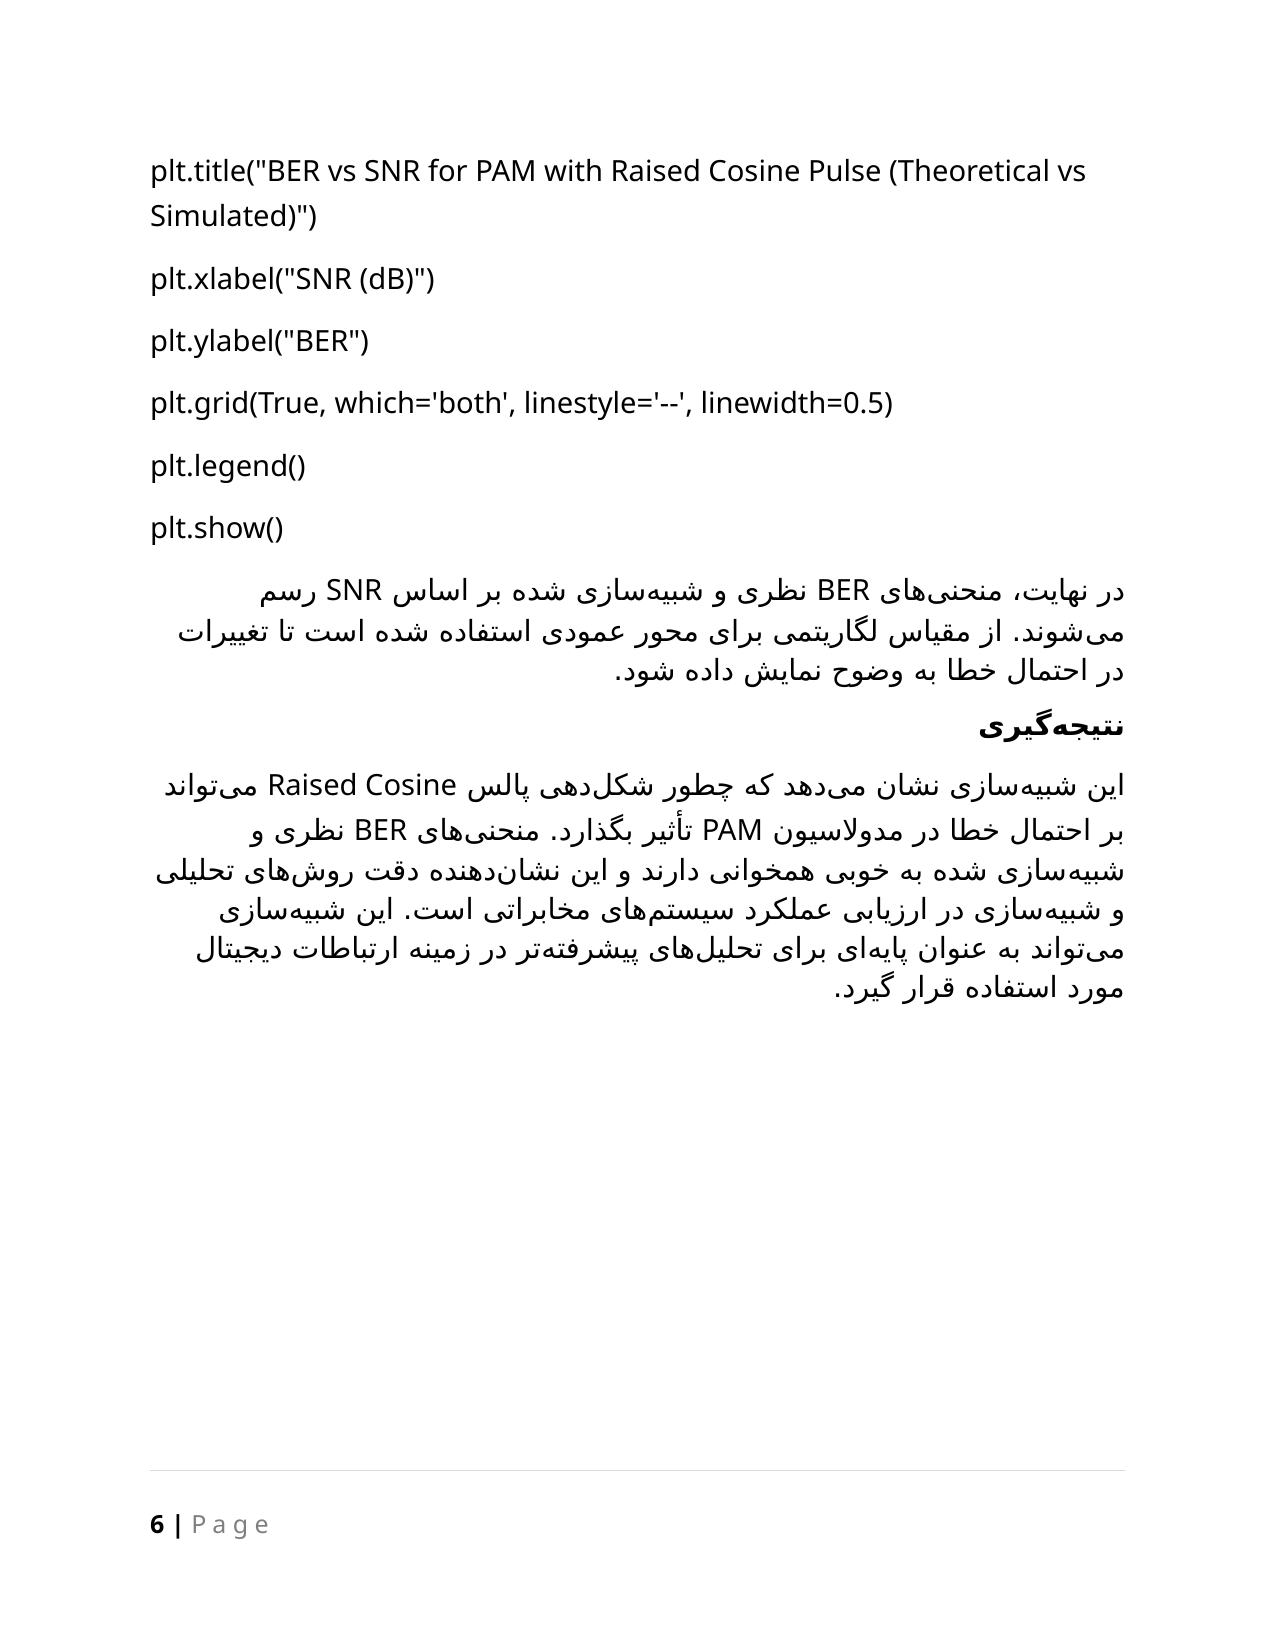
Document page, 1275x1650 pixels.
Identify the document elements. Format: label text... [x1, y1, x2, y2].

text این شبیه‌سازی نشان می‌دهد که چطور شکل‌دهی پالس Raised Cosine می‌تواند بر احتمال خطا در مدولاسیون PAM تأثیر بگذارد. منحنی‌های BER نظری و شبیه‌سازی شده به خوبی همخوانی دارند و این نشان‌دهنده دقت روش‌های تحلیلی و شبیه‌سازی در ارزیابی عملکرد سیستم‌های مخابراتی است. این شبیه‌سازی می‌تواند به عنوان پایه‌ای برای تحلیل‌های پیشرفته‌تر در زمینه ارتباطات دیجیتال مورد استفاده قرار گیرد. [150, 764, 1125, 1004]
text در نهایت، منحنی‌های BER نظری و شبیه‌سازی شده بر اساس SNR رسم می‌شوند. از مقیاس لگاریتمی برای محور عمودی استفاده شده است تا تغییرات در احتمال خطا به وضوح نمایش داده شود. [150, 569, 1125, 687]
text plt.xlabel("SNR (dB)") [150, 258, 1125, 298]
text plt.title("BER vs SNR for PAM with Raised Cosine Pulse (Theoretical vs Simulated)") [150, 150, 1125, 235]
text نتیجه‌گیری [150, 709, 1125, 743]
text plt.legend() [150, 445, 1125, 484]
text plt.grid(True, which='both', linestyle='--', linewidth=0.5) [150, 382, 1125, 422]
text plt.ylabel("BER") [150, 320, 1125, 360]
text plt.show() [150, 507, 1125, 547]
